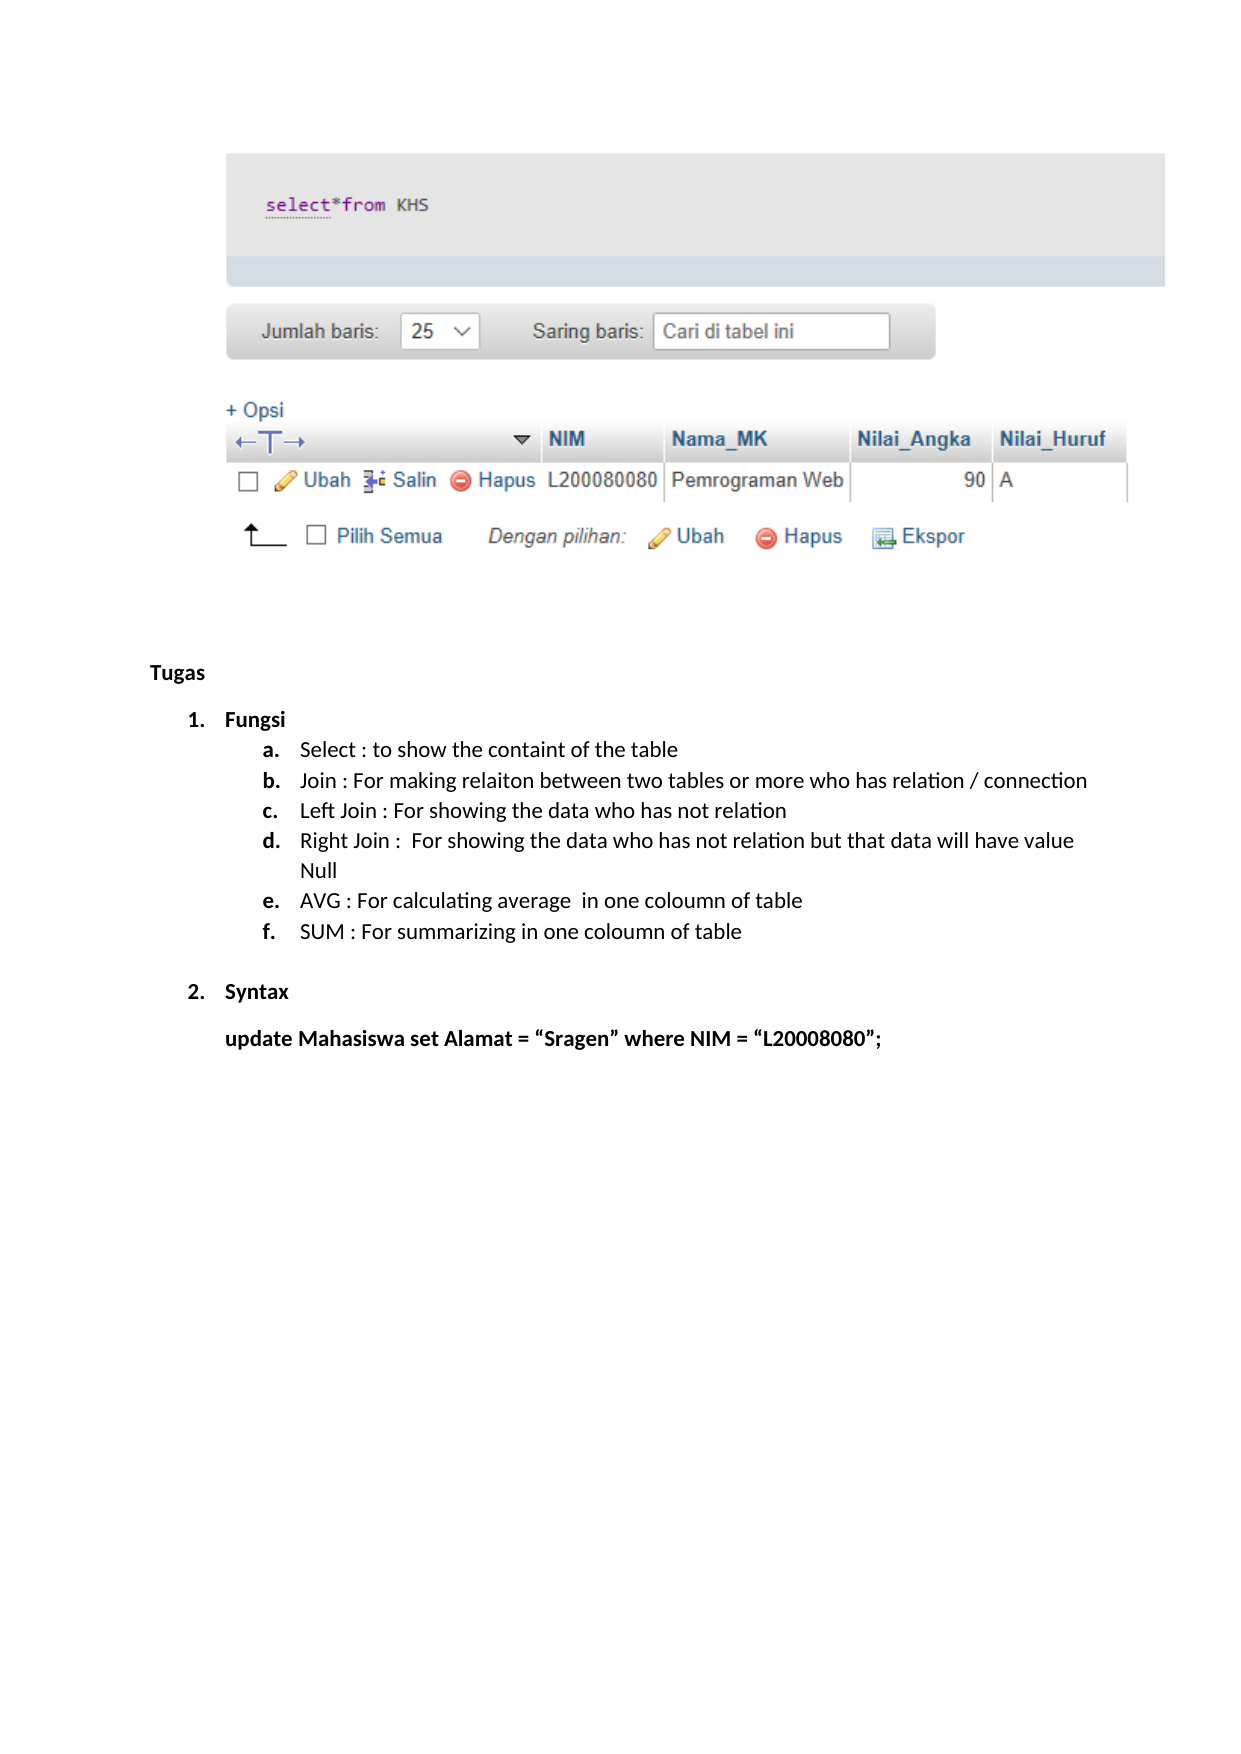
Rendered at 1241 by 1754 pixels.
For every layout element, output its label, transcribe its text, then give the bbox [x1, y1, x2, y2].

text Tugas [150, 658, 1090, 686]
list AVG : For calculating average in one coloumn of table [262, 887, 1090, 914]
list Right Join : For showing the data who has not relation but that data will have value Null [262, 826, 1090, 884]
list Fungsi [187, 705, 1090, 733]
picture [225, 150, 1166, 563]
list SUM : For summarizing in one coloumn of table [262, 917, 1090, 945]
list Select : to show the containt of the table [262, 736, 1090, 763]
list Join : For making relaiton between two tables or more who has relation / connection [262, 766, 1090, 794]
text update Mahasiswa set Alamat = “Sragen” where NIM = “L20008080”; [225, 1024, 1090, 1052]
list Left Join : For showing the data who has not relation [262, 796, 1090, 824]
list Syntax [187, 977, 1090, 1005]
